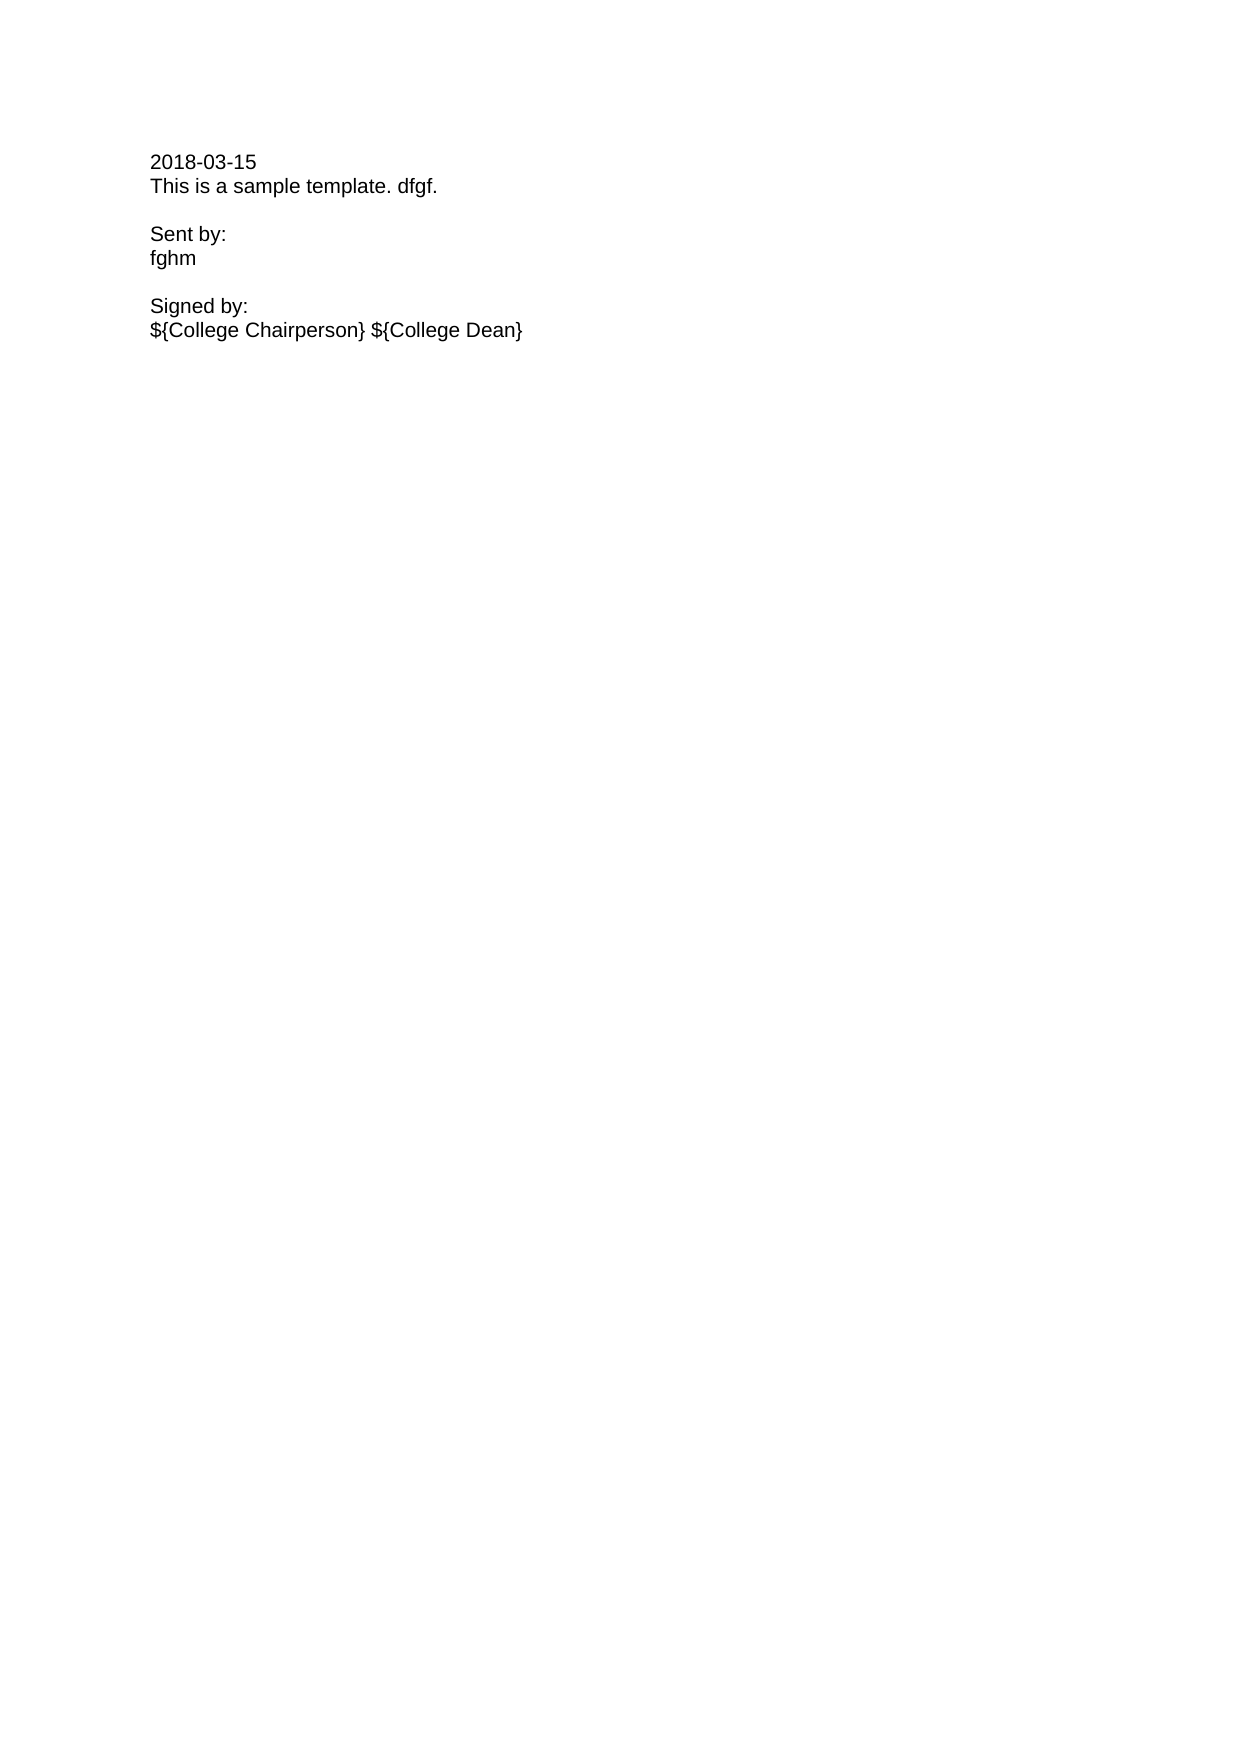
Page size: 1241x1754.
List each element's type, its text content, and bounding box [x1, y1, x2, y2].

text ${College Chairperson} ${College Dean} [150, 318, 1090, 342]
text 2018-03-15 [150, 150, 1090, 174]
text Sent by: [150, 222, 1090, 246]
text fghm [150, 246, 1090, 270]
text This is a sample template. dfgf. [150, 174, 1090, 198]
text Signed by: [150, 294, 1090, 318]
